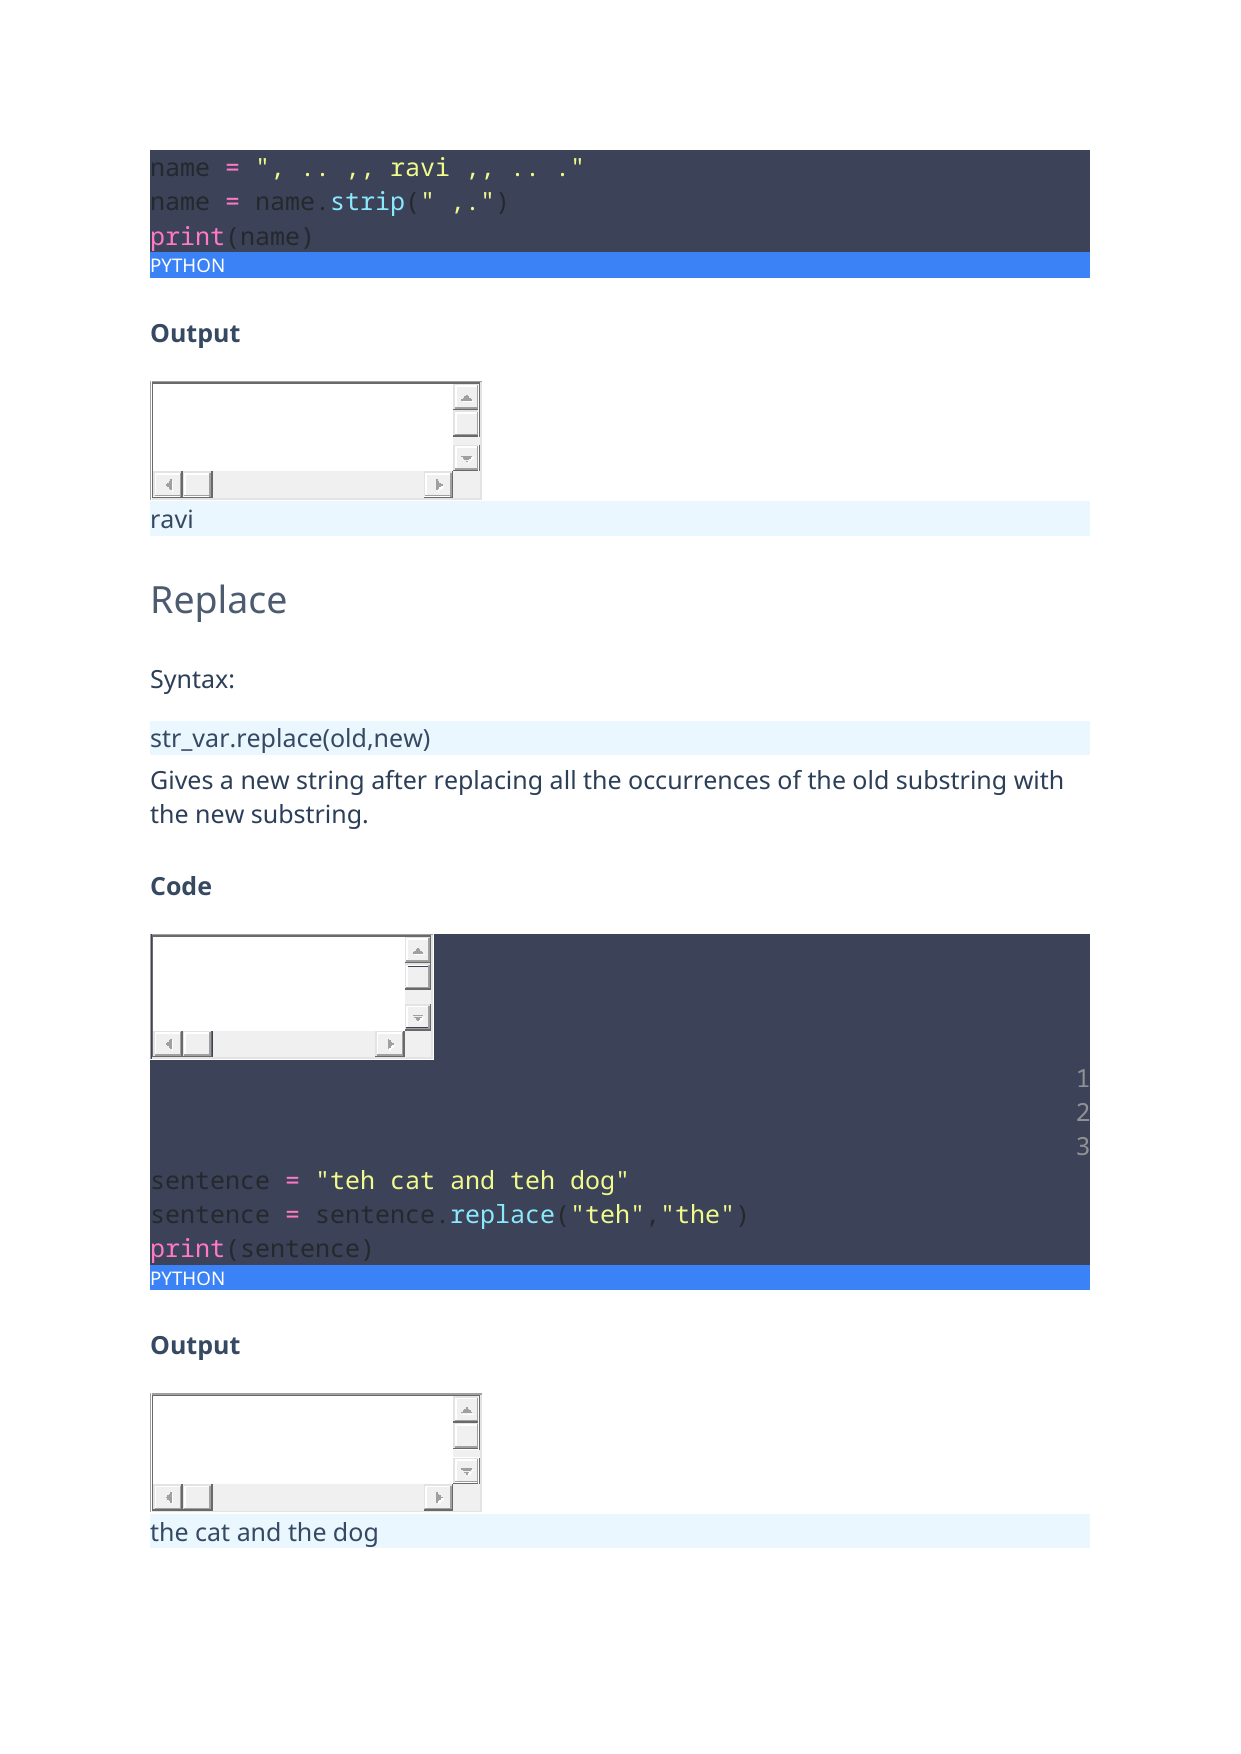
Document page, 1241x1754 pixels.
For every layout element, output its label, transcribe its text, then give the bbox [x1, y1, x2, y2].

text PYTHON [150, 252, 1090, 278]
text PYTHON [150, 1265, 1090, 1290]
text 3 [150, 1128, 1090, 1163]
text ravi [150, 501, 1090, 536]
text print(sentence) [150, 1231, 1090, 1265]
text name = name.strip(" ,.") [150, 184, 1090, 218]
text Gives a new string after replacing all the occurrences of the old substring with the new substring. [150, 763, 1090, 831]
text sentence = sentence.replace("teh","the") [150, 1197, 1090, 1231]
text Syntax: [150, 662, 1090, 696]
text the cat and the dog [150, 1514, 1090, 1548]
text str_var.replace(old,new) [150, 721, 1090, 755]
text name = ", .. ,, ravi ,, .. ." [150, 150, 1090, 184]
text print(name) [150, 218, 1090, 252]
text Output [150, 1328, 1090, 1362]
text Replace [150, 573, 1090, 624]
text Output [150, 315, 1090, 349]
text Code [150, 868, 1090, 902]
text sentence = "teh cat and teh dog" [150, 1163, 1090, 1197]
text 1 [150, 1060, 1090, 1094]
text 2 [150, 1094, 1090, 1128]
